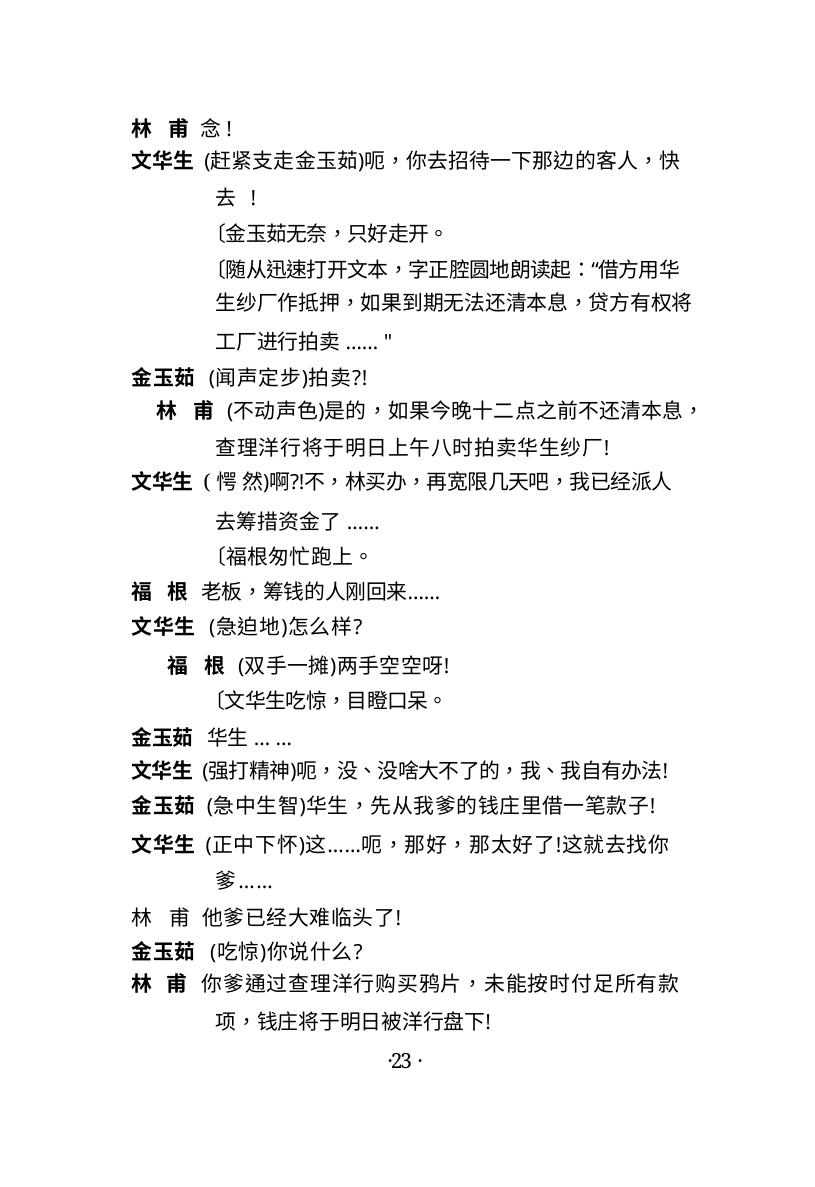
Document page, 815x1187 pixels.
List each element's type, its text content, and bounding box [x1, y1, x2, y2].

text 去筹措资金了 …… 〔福根匆忙跑上。 [205, 507, 387, 570]
text 金玉茹 华生 … … [131, 724, 704, 751]
text 福 根 老板，筹钱的人刚回来…… 文华生 (急迫地)怎么样? [131, 577, 464, 641]
text 林 甫 他爹已经大难临头了! 金玉茹 (吃惊)你说什么? [131, 903, 422, 966]
text 查理洋行将于明日上午八时拍卖华生纱厂! [216, 435, 704, 461]
text 文华生 (正中下怀)这……呃，那好，那太好了!这就去找你 爹…… [131, 830, 698, 895]
text 林 甫 你爹通过查理洋行购买鸦片，未能按时付足所有款 [131, 971, 704, 997]
text 林 甫 念 ! [131, 115, 704, 141]
text 工厂进行拍卖 …… " 金玉茹 (闻声定步)拍卖?! [131, 327, 398, 391]
text 文华生 ( 愕 然)啊?!不，林买办，再宽限几天吧，我已经派人 [131, 469, 704, 495]
text 〔金玉茹无奈，只好走开。 [205, 220, 704, 246]
text 文华生 (强打精神)呃，没、没啥大不了的，我、我自有办法! 金玉茹 (急中生智)华生，先从我爹的钱庄里借一笔款子! [131, 756, 684, 819]
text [205, 1007, 496, 1036]
text 福 根 (双手一摊)两手空空呀! 〔文华生吃惊，目瞪口呆。 [131, 651, 449, 714]
text 林 甫 (不动声色)是的，如果今晚十二点之前不还清本息， [122, 398, 704, 424]
text 文华生 (赶紧支走金玉茹)呃，你去招待一下那边的客人，快 去 ! [131, 147, 694, 212]
text 〔随从迅速打开文本，字正腔圆地朗读起：“借方用华 生纱厂作抵押，如果到期无法还清本息，贷方有权将 [205, 255, 694, 317]
